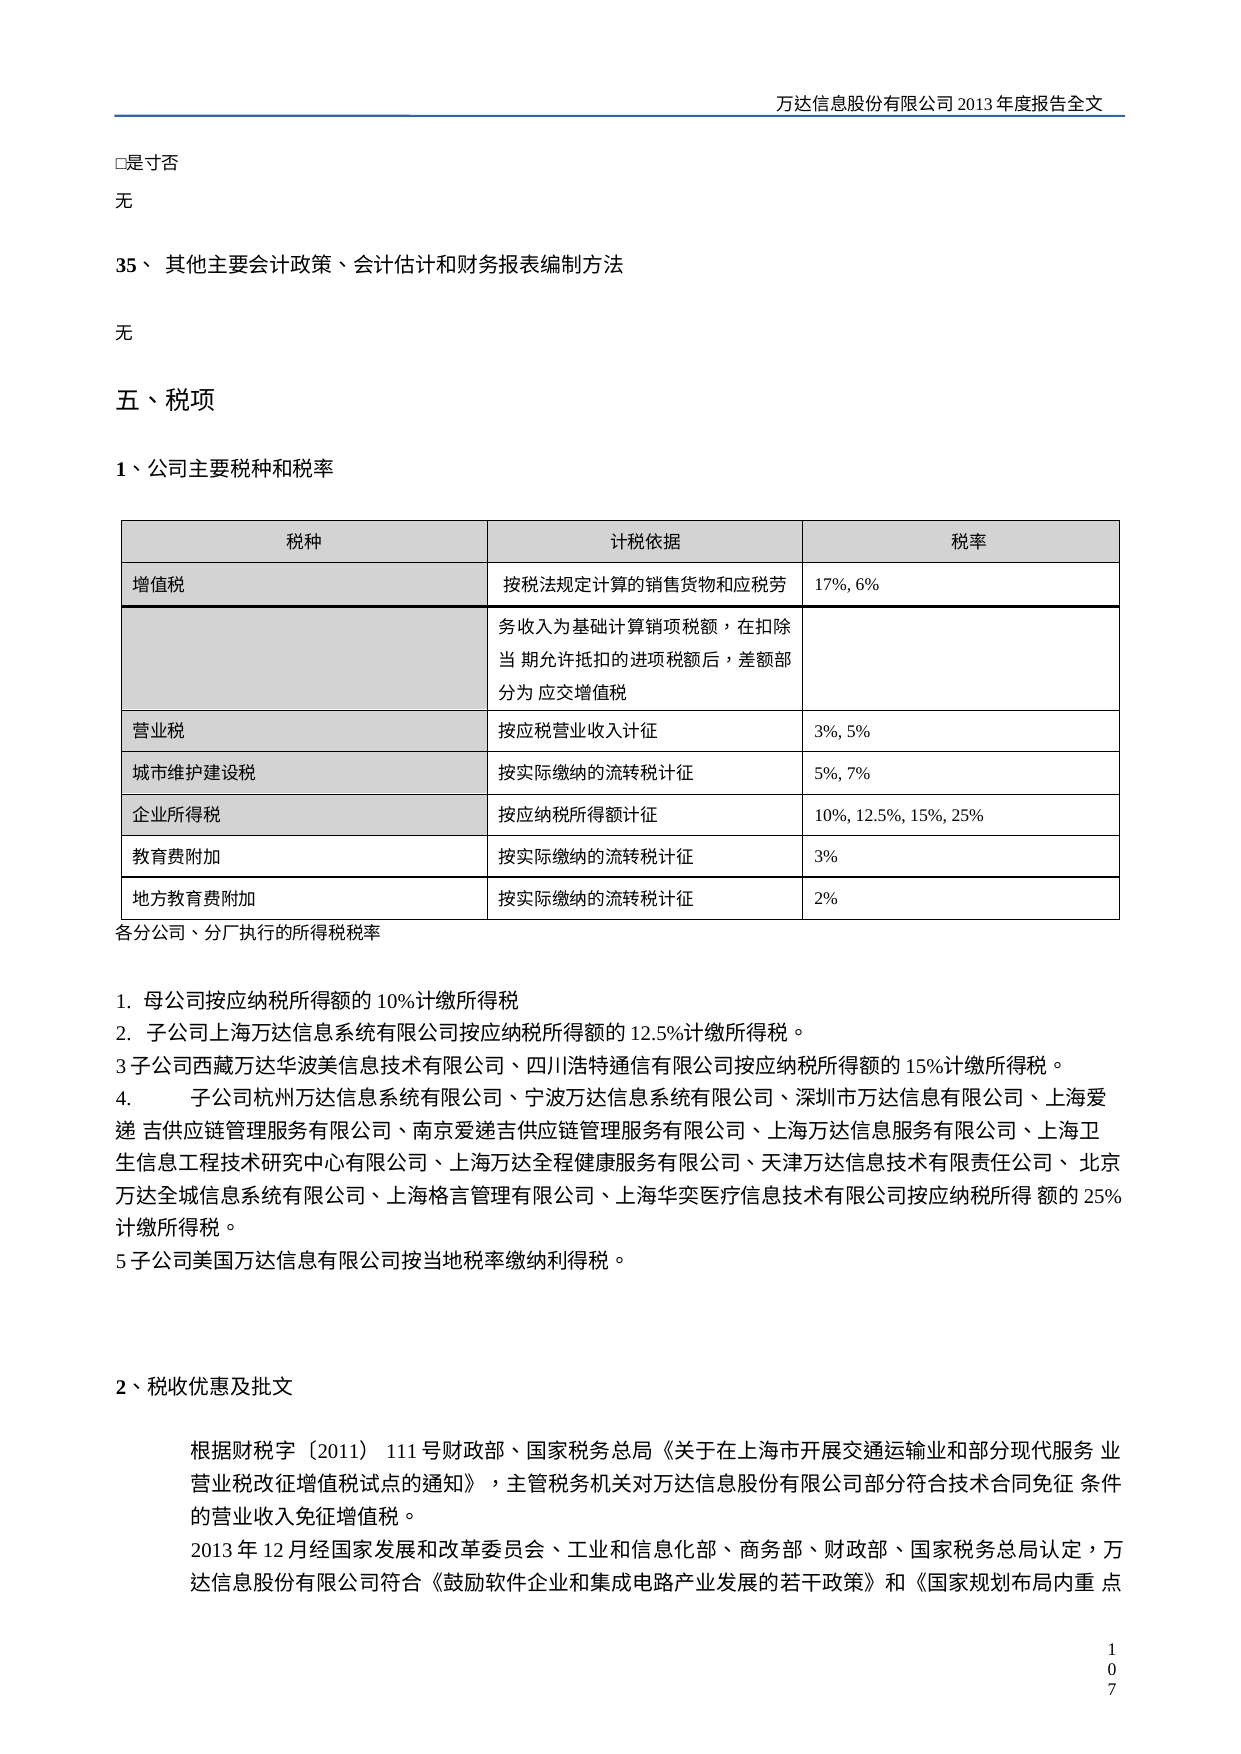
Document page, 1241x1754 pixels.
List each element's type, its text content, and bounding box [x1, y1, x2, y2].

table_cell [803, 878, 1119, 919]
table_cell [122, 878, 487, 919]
text 5子公司美国万达信息有限公司按当地税率缴纳利得税。 [116, 1242, 1125, 1274]
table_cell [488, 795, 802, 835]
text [191, 1531, 1125, 1596]
text 无 [116, 321, 1125, 345]
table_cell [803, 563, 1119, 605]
text 五、税项 [116, 382, 1125, 416]
list 子公司上海万达信息系统有限公司按应纳税所得额的12.5%计缴所得税。 [116, 1014, 1125, 1047]
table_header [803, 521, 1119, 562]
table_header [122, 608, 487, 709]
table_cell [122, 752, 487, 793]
text 1、公司主要税种和税率 [116, 454, 1125, 482]
text 3子公司西藏万达华波美信息技术有限公司、四川浩特通信有限公司按应纳税所得额的15%计缴所得税。 [116, 1047, 1125, 1079]
text □是寸否 [116, 150, 1125, 174]
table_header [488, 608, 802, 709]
list 子公司杭州万达信息系统有限公司、宁波万达信息系统有限公司、深圳市万达信息有限公司、上海爱递 吉供应链管理服务有限公司、南京爱递吉供应链管理服务有限公司、上海万达信息服务有限公司、上海卫 生信息工程技术研究中心有限公司、上海万达全程健康服务有限公司、天津万达信息技术有限责任公司、 北京万达全城信息系统有限公司、上海格言管理有限公司、上海华奕医疗信息技术有限公司按应纳税所得 额的25%计缴所得税。 [116, 1079, 1125, 1242]
list 母公司按应纳税所得额的10%计缴所得税 [116, 982, 1125, 1014]
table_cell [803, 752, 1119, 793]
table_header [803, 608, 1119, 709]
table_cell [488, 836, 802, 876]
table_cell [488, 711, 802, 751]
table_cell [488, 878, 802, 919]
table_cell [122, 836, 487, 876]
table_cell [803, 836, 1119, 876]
text 35、 其他主要会计政策、会计估计和财务报表编制方法 [116, 251, 1125, 279]
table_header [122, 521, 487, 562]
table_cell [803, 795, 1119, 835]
text 各分公司、分厂执行的所得税税率 [116, 920, 1125, 944]
text 无 [116, 189, 1125, 213]
text 2、税收优惠及批文 [116, 1368, 1125, 1401]
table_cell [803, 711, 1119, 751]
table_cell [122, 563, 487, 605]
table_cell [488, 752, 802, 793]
text 根据财税字〔2011） 111号财政部、国家税务总局《关于在上海市开展交通运输业和部分现代服务 业营业税改征增值税试点的通知》，主管税务机关对万达信息股份有限公司部分符合技术合同免征 条件的营业收入免征增值税。 [191, 1432, 1125, 1531]
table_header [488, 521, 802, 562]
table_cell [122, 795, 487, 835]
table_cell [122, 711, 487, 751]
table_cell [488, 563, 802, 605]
